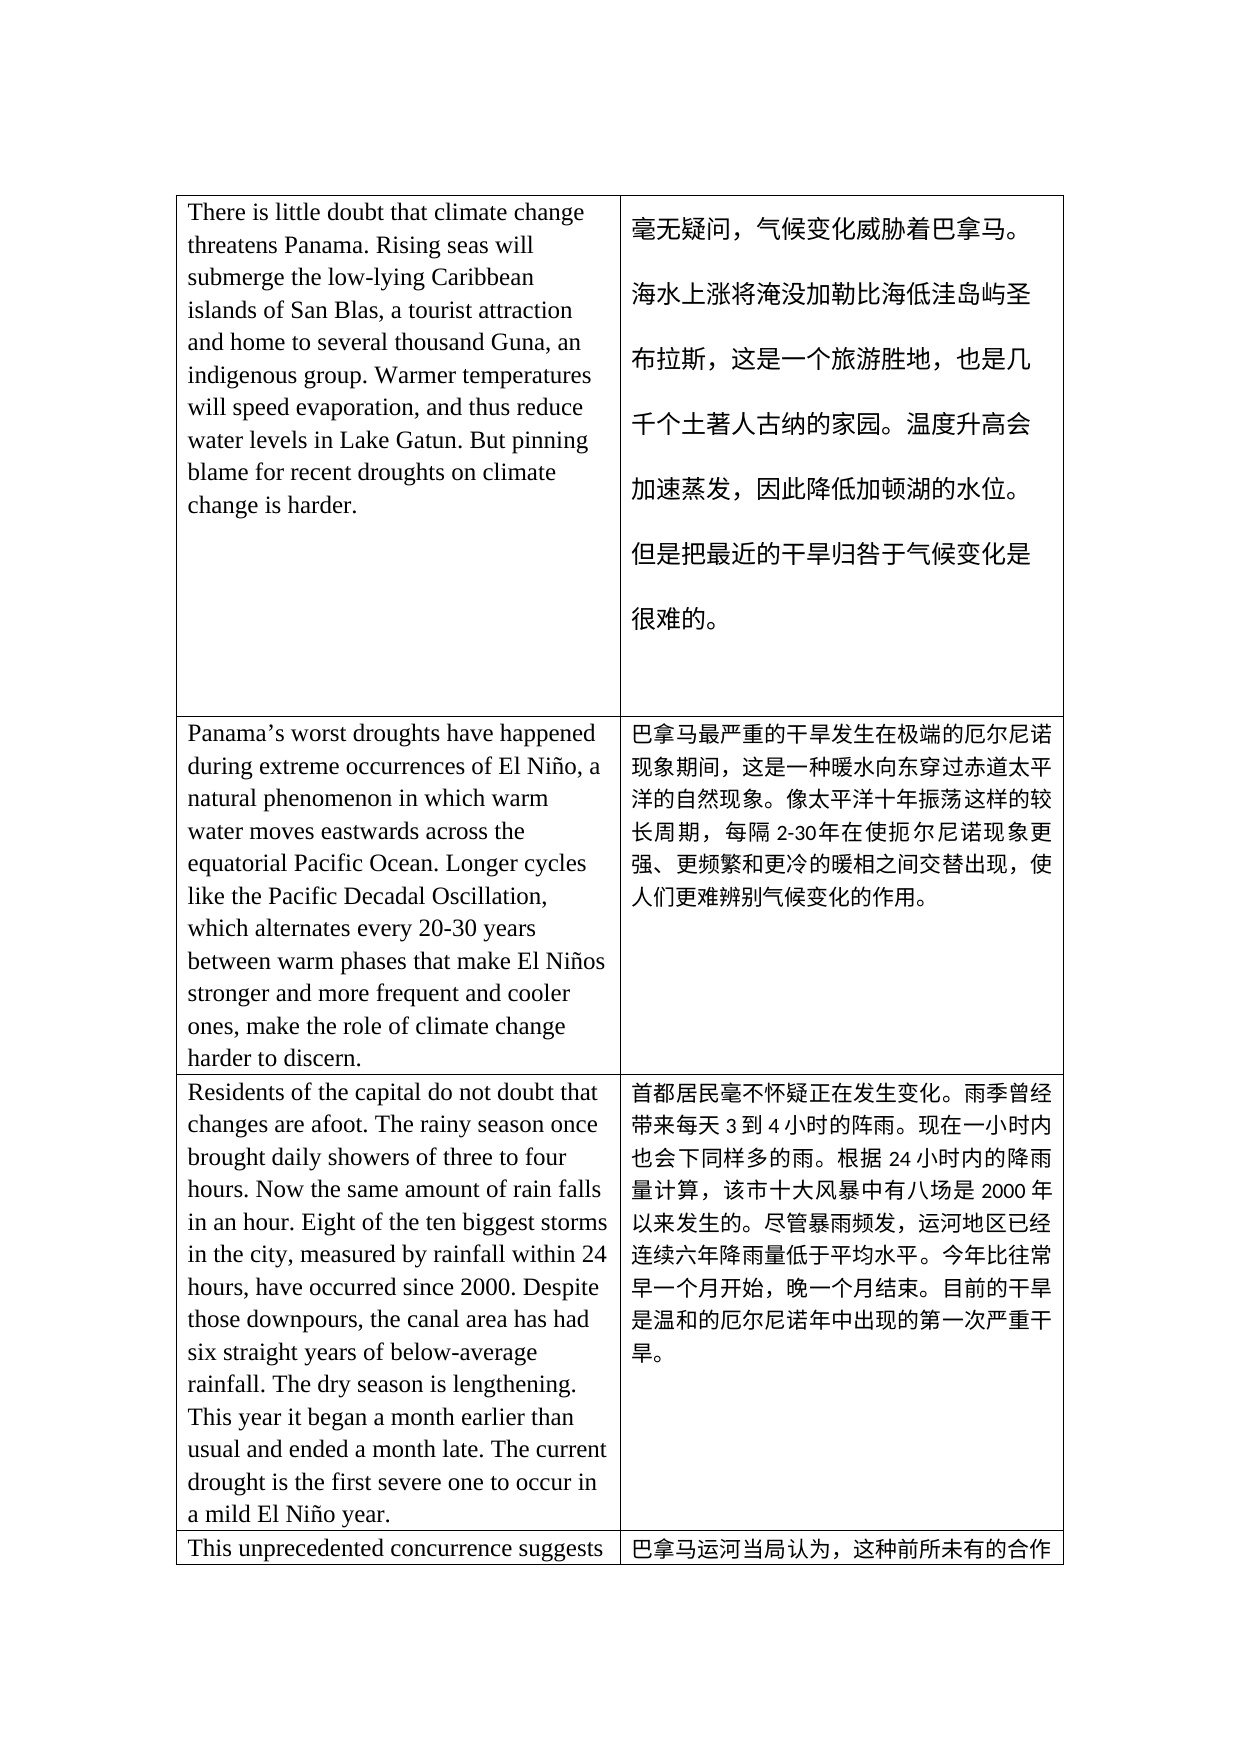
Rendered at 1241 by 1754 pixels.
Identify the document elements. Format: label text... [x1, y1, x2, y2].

table_cell 巴拿马最严重的干旱发生在极端的厄尔尼诺现象期间，这是一种暖水向东穿过赤道太平洋的自然现象。像太平洋十年振荡这样的较长周期，每隔2-30年在使扼尔尼诺现象更强、更频繁和更冷的暖相之间交替出现，使人们更难辨别气候变化的作用。 [621, 717, 1063, 1074]
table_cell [621, 1531, 1063, 1564]
table_header 毫无疑问，气候变化威胁着巴拿马。海水上涨将淹没加勒比海低洼岛屿圣布拉斯，这是一个旅游胜地，也是几千个土著人古纳的家园。温度升高会加速蒸发，因此降低加顿湖的水位。但是把最近的干旱归咎于气候变化是很难的。 [621, 196, 1063, 716]
table_cell Panama’s worst droughts have happened during extreme occurrences of El Niño, a natural phenomenon in which warm water moves eastwards across the equatorial Pacific Ocean. Longer cycles like the Pacific Decadal Oscillation, which alternates every 20-30 years between warm phases that make El Niños stronger and more frequent and cooler ones, make the role of climate change harder to discern. [177, 717, 620, 1074]
table_header There is little doubt that climate change threatens Panama. Rising seas will submerge the low-lying Caribbean islands of San Blas, a tourist attraction and home to several thousand Guna, an indigenous group. Warmer temperatures will speed evaporation, and thus reduce water levels in Lake Gatun. But pinning blame for recent droughts on climate change is harder. [177, 196, 620, 716]
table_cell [177, 1531, 620, 1564]
table_cell 首都居民毫不怀疑正在发生变化。雨季曾经带来每天3到4小时的阵雨。现在一小时内也会下同样多的雨。根据24小时内的降雨量计算，该市十大风暴中有八场是2000年以来发生的。尽管暴雨频发，运河地区已经连续六年降雨量低于平均水平。今年比往常早一个月开始，晚一个月结束。目前的干旱是温和的厄尔尼诺年中出现的第一次严重干旱。 [621, 1075, 1063, 1530]
table_cell Residents of the capital do not doubt that changes are afoot. The rainy season once brought daily showers of three to four hours. Now the same amount of rain falls in an hour. Eight of the ten biggest storms in the city, measured by rainfall within 24 hours, have occurred since 2000. Despite those downpours, the canal area has had six straight years of below-average rainfall. The dry season is lengthening. This year it began a month earlier than usual and ended a month late. The current drought is the first severe one to occur in a mild El Niño year. [177, 1075, 620, 1530]
